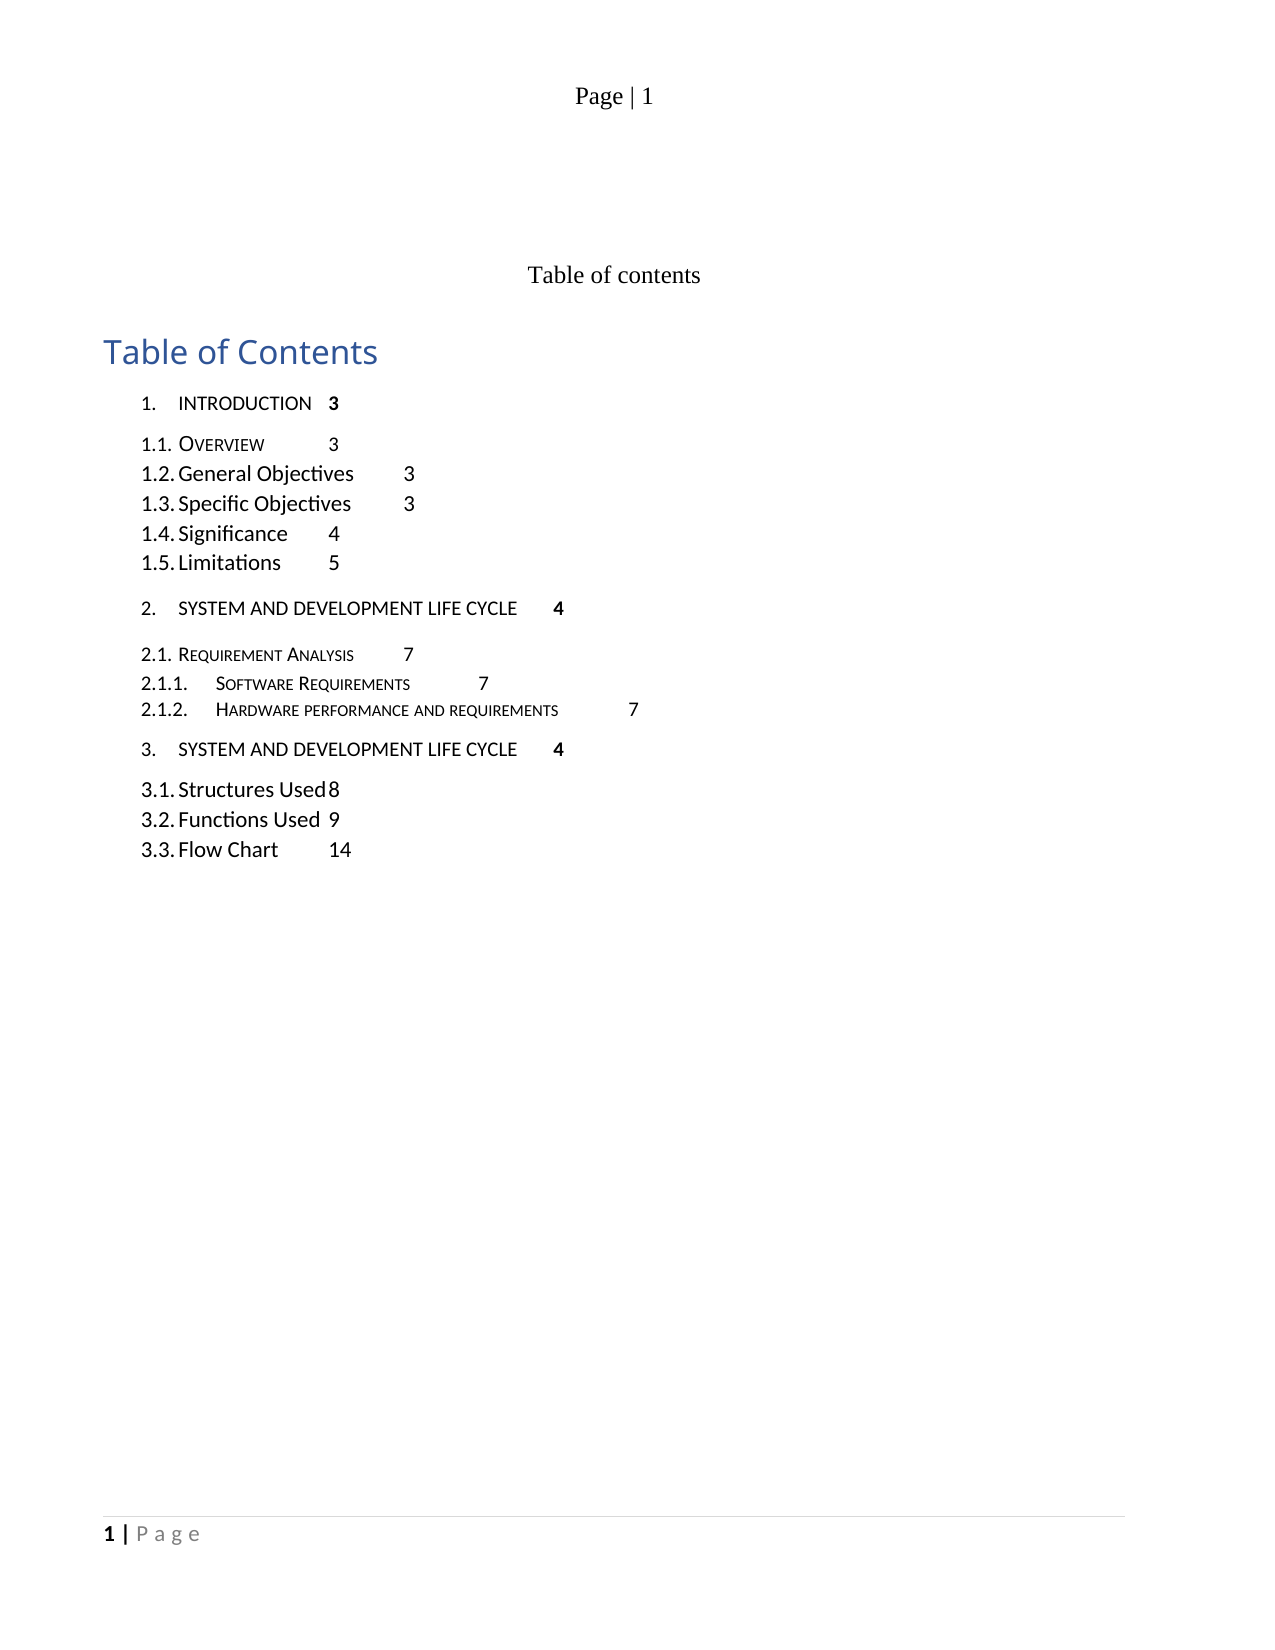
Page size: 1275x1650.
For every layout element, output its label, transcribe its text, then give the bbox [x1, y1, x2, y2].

text Page | 0 [94, 81, 1125, 110]
text Table of contents [94, 260, 1125, 289]
